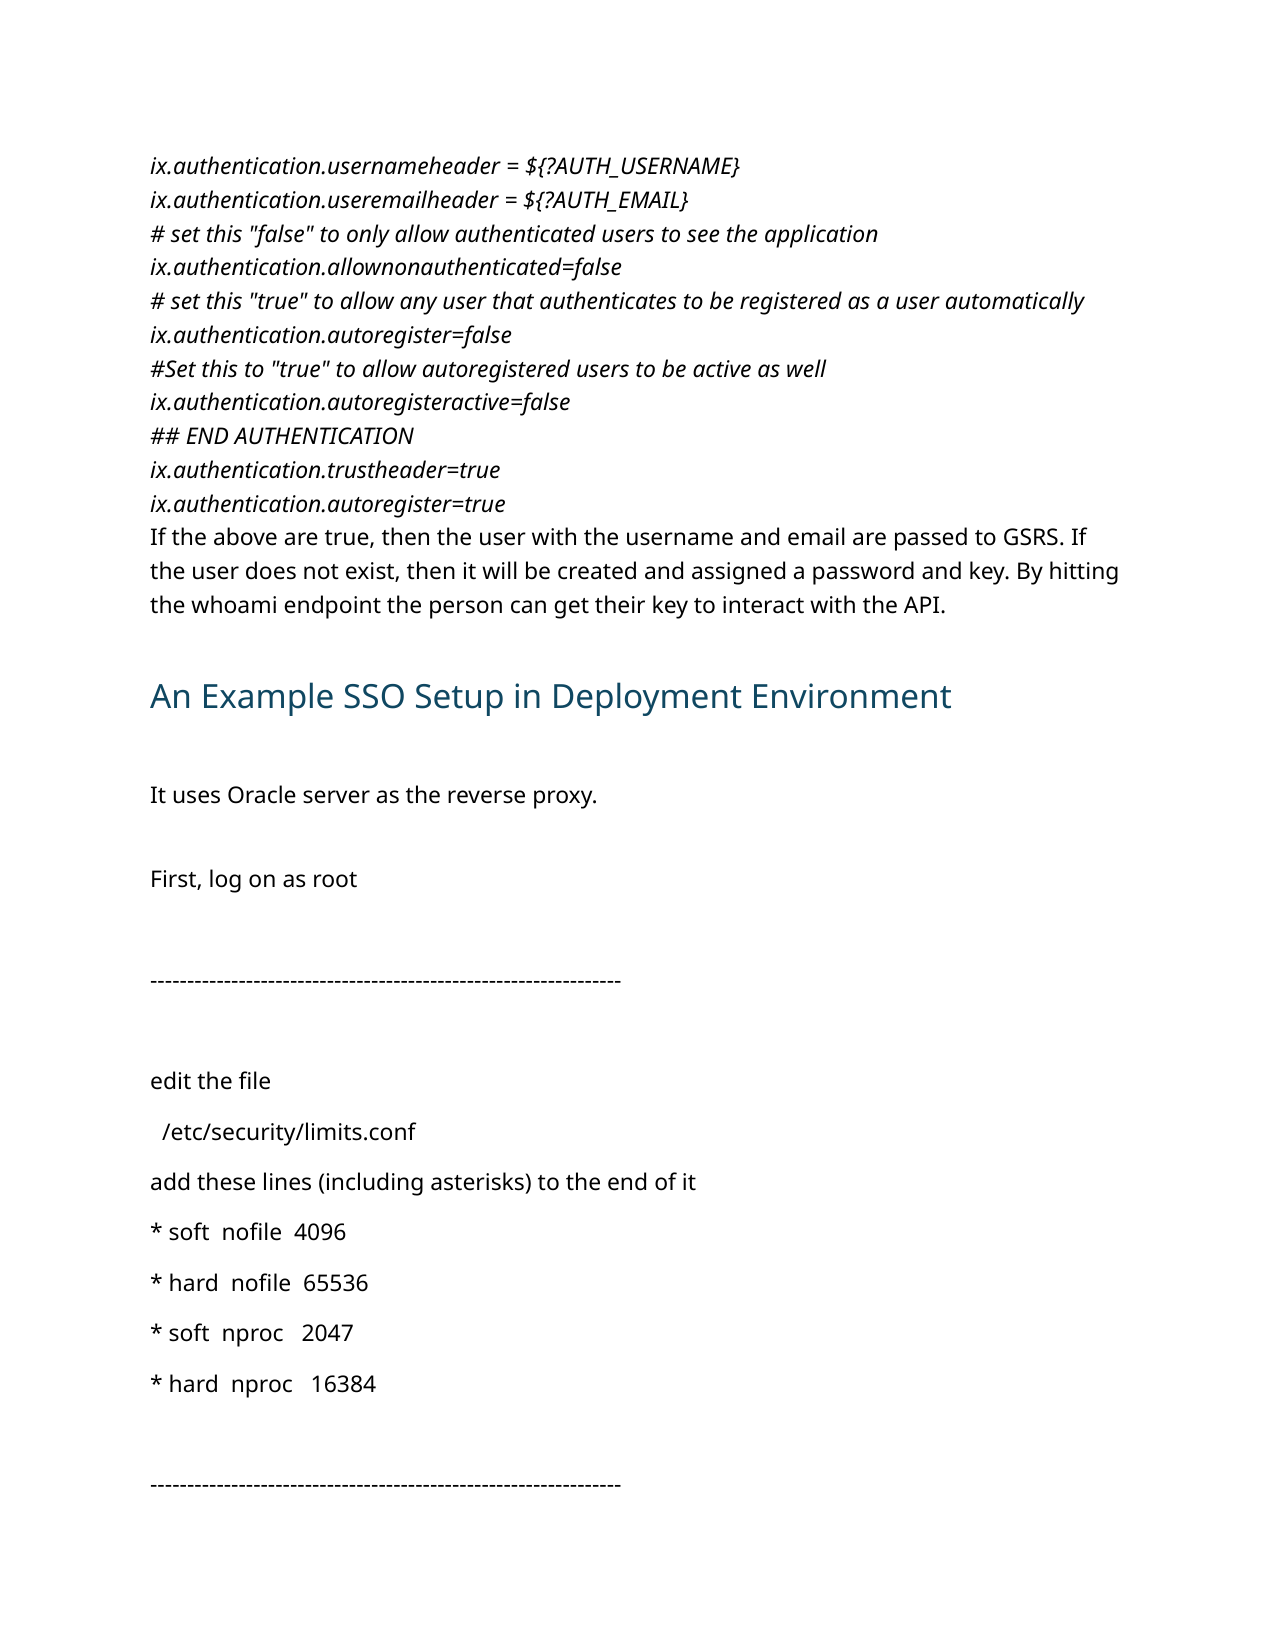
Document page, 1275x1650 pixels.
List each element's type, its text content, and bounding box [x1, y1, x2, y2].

text * soft nproc 2047 [150, 1317, 1125, 1348]
text First, log on as root [150, 863, 1125, 894]
text * hard nofile 65536 [150, 1267, 1125, 1298]
text ---------------------------------------------------------------- [150, 1468, 1125, 1499]
text ---------------------------------------------------------------- [150, 964, 1125, 995]
text add these lines (including asterisks) to the end of it [150, 1166, 1125, 1197]
subtitle An Example SSO Setup in Deployment Environment [150, 673, 1125, 767]
text It uses Oracle server as the reverse proxy. [150, 779, 1125, 844]
text * soft nofile 4096 [150, 1216, 1125, 1247]
text edit the file [150, 1065, 1125, 1096]
text /etc/security/limits.conf [150, 1115, 1125, 1147]
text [150, 150, 1125, 654]
text * hard nproc 16384 [150, 1367, 1125, 1399]
